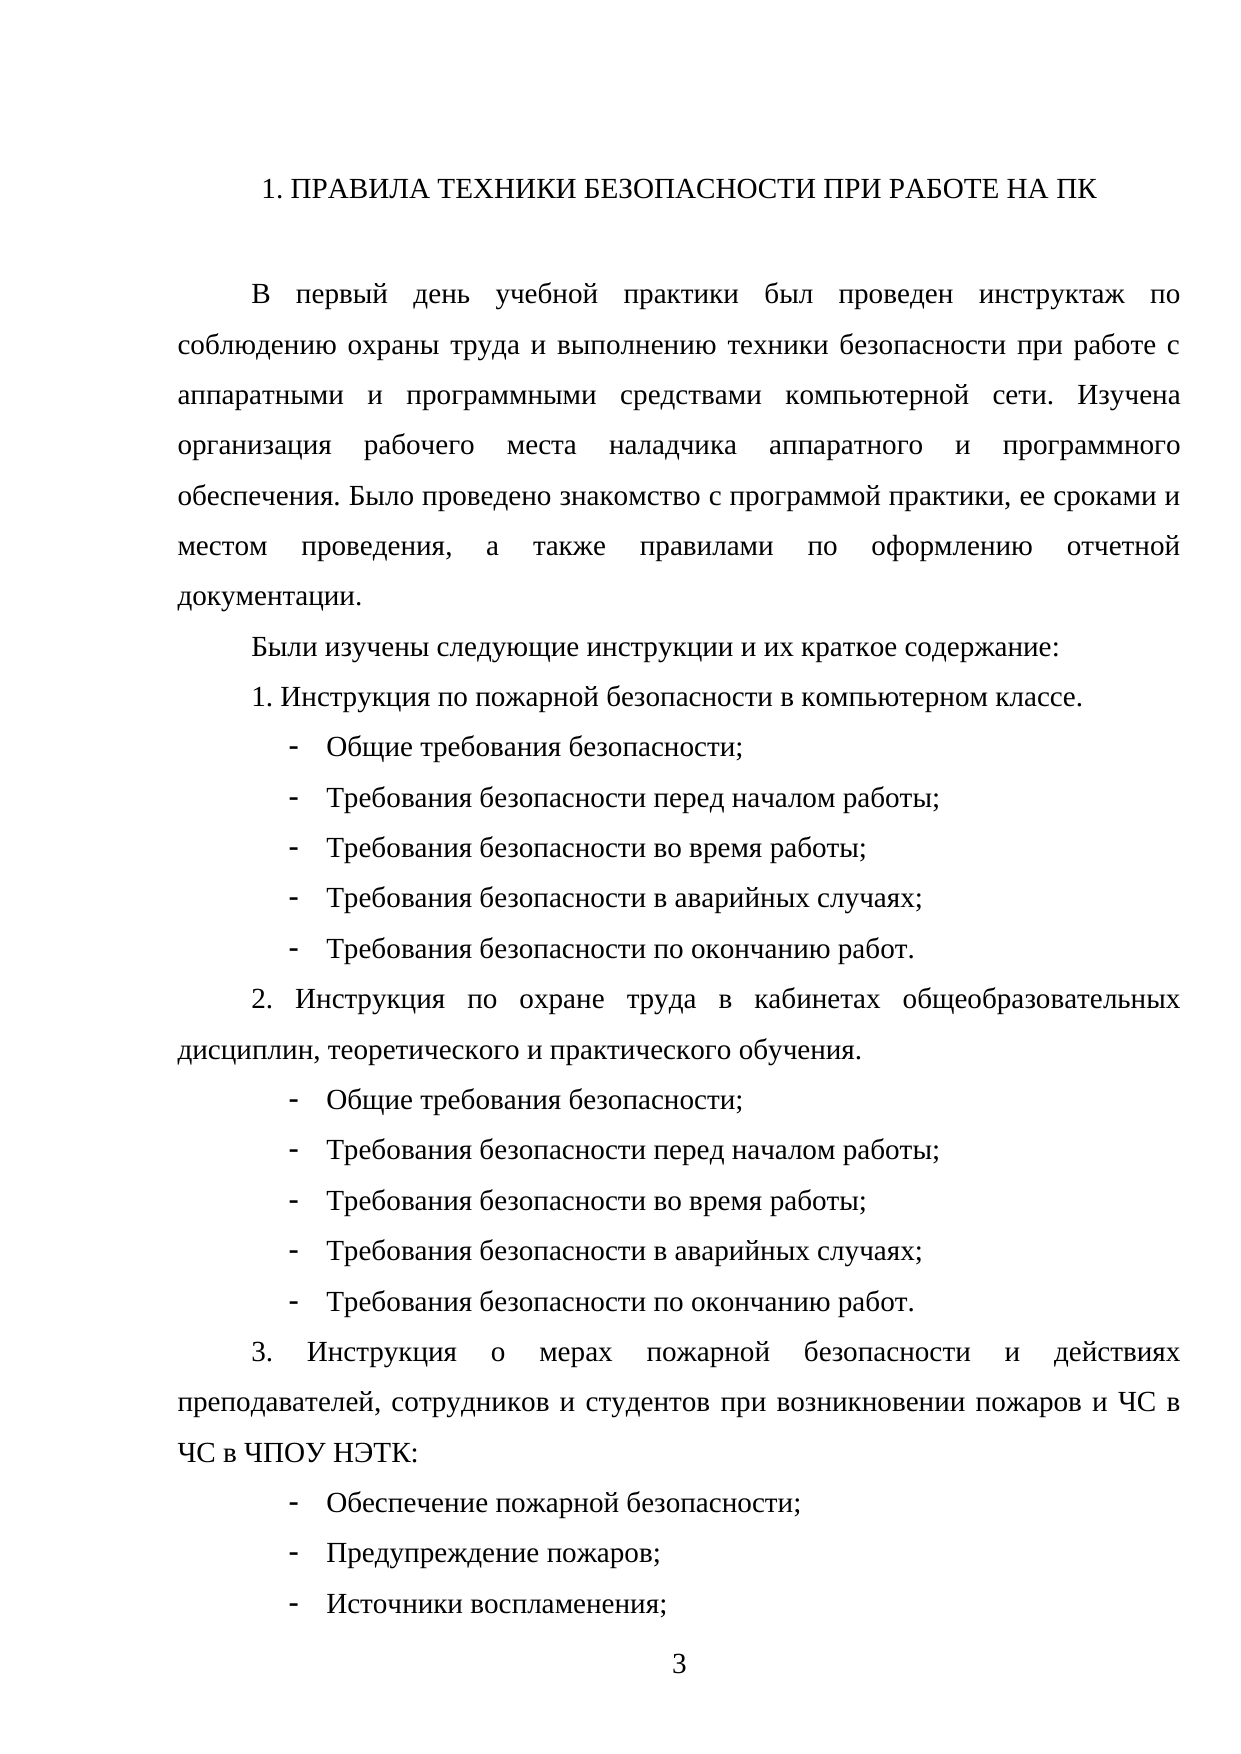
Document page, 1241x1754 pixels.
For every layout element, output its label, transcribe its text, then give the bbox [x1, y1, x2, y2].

text В первый день учебной практики был проведен инструктаж по соблюдению охраны труда и выполнению техники безопасности при работе с аппаратными и программными средствами компьютерной сети. Изучена организация рабочего места наладчика аппаратного и программного обеспечения. Было проведено знакомство с программой практики, ее сроками и местом проведения, а также правилами по оформлению отчетной документации. [177, 277, 1181, 612]
text 3. Инструкция о мерах пожарной безопасности и действиях преподавателей, сотрудников и студентов при возникновении пожаров и ЧС в ЧС в ЧПОУ НЭТК: [177, 1334, 1181, 1468]
list Требования безопасности по окончанию работ. [288, 931, 1181, 965]
text 1. Инструкция по пожарной безопасности в компьютерном классе. [177, 679, 1181, 713]
list Требования безопасности перед началом работы; [288, 1132, 1181, 1166]
list Требования безопасности перед началом работы; [288, 780, 1181, 813]
list Обеспечение пожарной безопасности; [288, 1485, 1181, 1519]
list Требования безопасности в аварийных случаях; [288, 881, 1181, 914]
list Предупреждение пожаров; [288, 1536, 1181, 1569]
list Требования безопасности во время работы; [288, 1183, 1181, 1217]
list Источники воспламенения; [288, 1586, 1181, 1619]
list Требования безопасности во время работы; [288, 830, 1181, 864]
list Общие требования безопасности; [288, 729, 1181, 763]
text 2. Инструкция по охране труда в кабинетах общеобразовательных дисциплин, теоретического и практического обучения. [177, 981, 1181, 1065]
text 1. ПРАВИЛА ТЕХНИКИ БЕЗОПАСНОСТИ ПРИ РАБОТЕ НА ПК [177, 171, 1181, 204]
list Требования безопасности в аварийных случаях; [288, 1233, 1181, 1267]
list Общие требования безопасности; [288, 1082, 1181, 1116]
list Требования безопасности по окончанию работ. [288, 1284, 1181, 1317]
text Были изучены следующие инструкции и их краткое содержание: [177, 629, 1181, 662]
